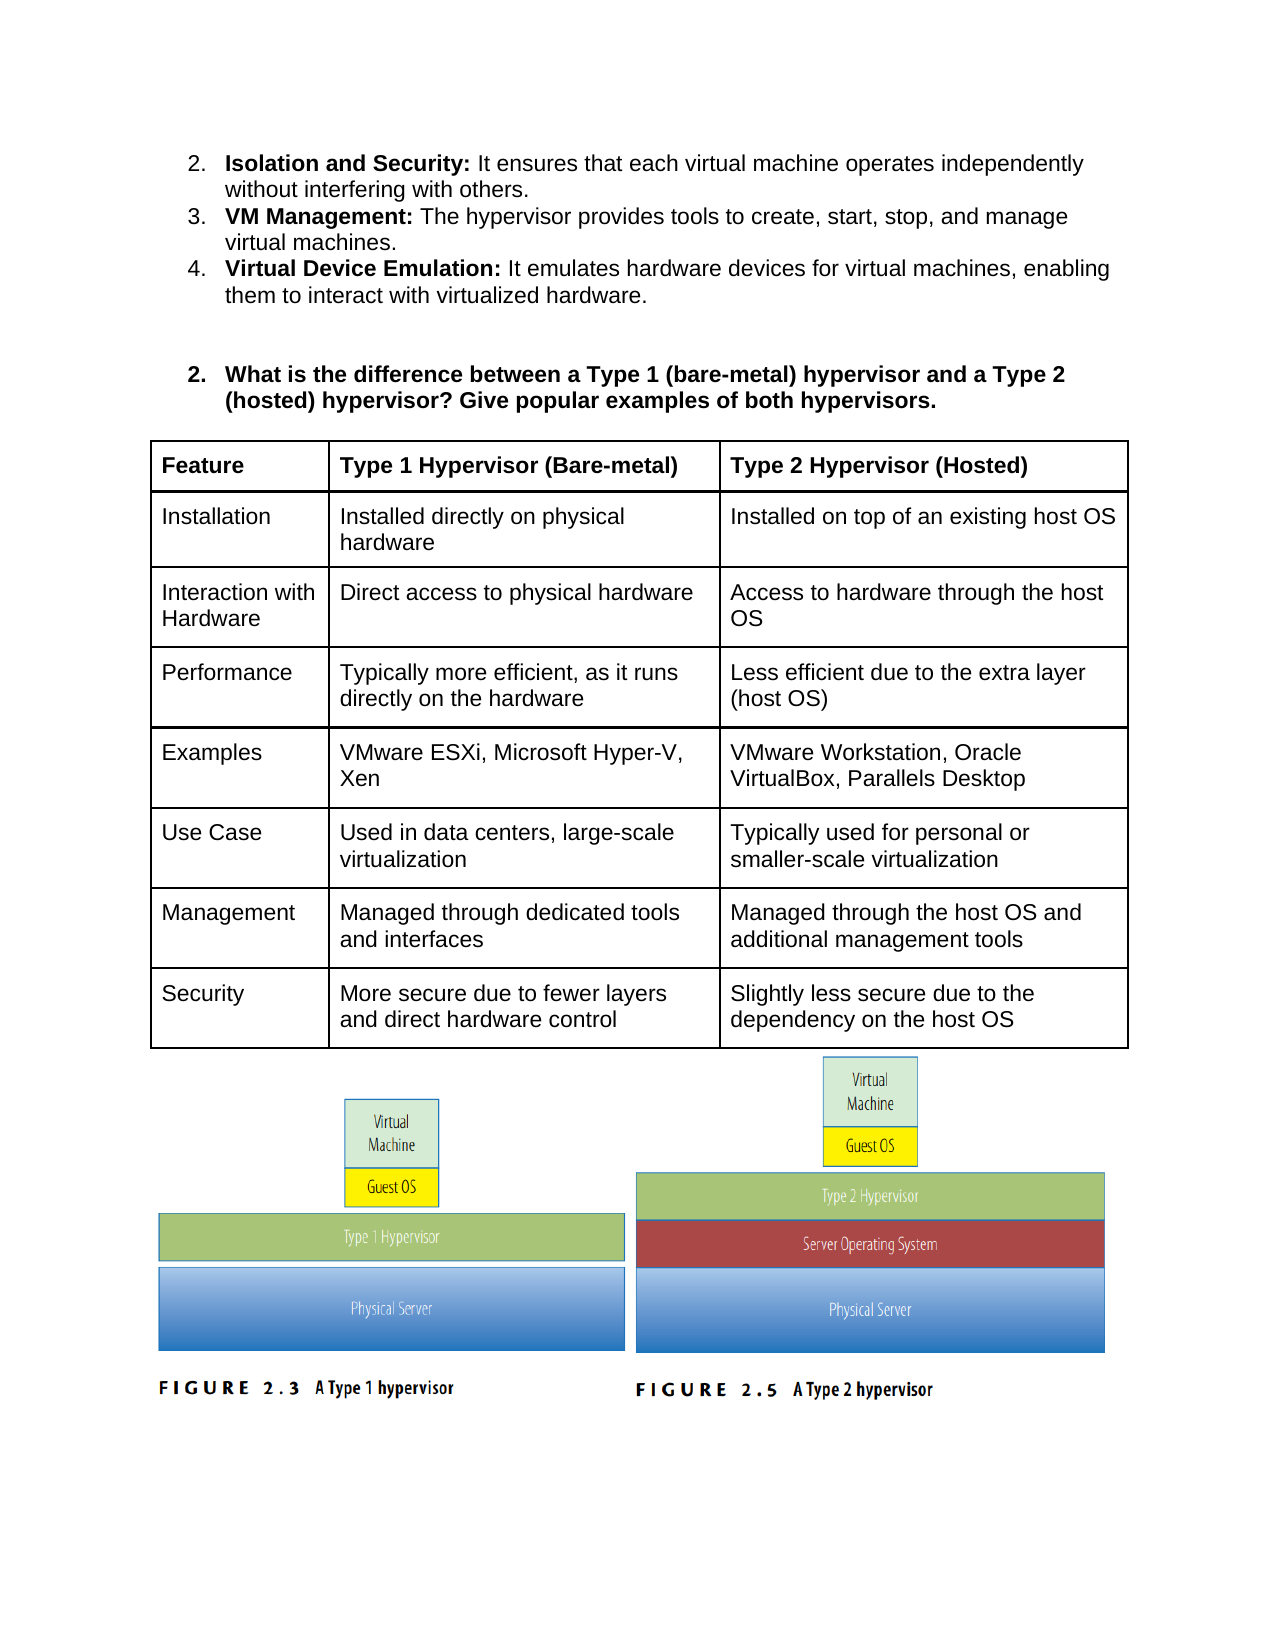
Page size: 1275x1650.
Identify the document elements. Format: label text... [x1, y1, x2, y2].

list Isolation and Security: It ensures that each virtual machine operates independently without interfering with others. [187, 150, 1125, 203]
table_cell Security [152, 969, 328, 1047]
table_cell Typically more efficient, as it runs directly on the hardware [330, 648, 719, 726]
table_cell Performance [152, 648, 328, 726]
table_cell Managed through the host OS and additional management tools [721, 889, 1127, 967]
picture [150, 1049, 1110, 1404]
table_cell VMware ESXi, Microsoft Hyper-V, Xen [330, 729, 719, 807]
table_cell Management [152, 889, 328, 967]
table_cell Typically used for personal or smaller-scale virtualization [721, 809, 1127, 887]
table_header Type 1 Hypervisor (Bare-metal) [330, 442, 719, 490]
list Virtual Device Emulation: It emulates hardware devices for virtual machines, enabling them to interact with virtualized hardware. [187, 255, 1125, 308]
table_cell Installation [152, 493, 328, 566]
list VM Management: The hypervisor provides tools to create, start, stop, and manage virtual machines. [187, 203, 1125, 255]
table_header Feature [152, 442, 328, 490]
table_cell Interaction with Hardware [152, 568, 328, 646]
table_cell More secure due to fewer layers and direct hardware control [330, 969, 719, 1047]
table_cell Installed on top of an existing host OS [721, 493, 1127, 566]
table_cell Less efficient due to the extra layer (host OS) [721, 648, 1127, 726]
list What is the difference between a Type 1 (bare-metal) hypervisor and a Type 2 (hosted) hypervisor? Give popular examples of both hypervisors. [187, 361, 1125, 413]
table_cell Slightly less secure due to the dependency on the host OS [721, 969, 1127, 1047]
table_cell Use Case [152, 809, 328, 887]
table_header Type 2 Hypervisor (Hosted) [721, 442, 1127, 490]
table_cell Installed directly on physical hardware [330, 493, 719, 566]
table_cell Direct access to physical hardware [330, 568, 719, 646]
table_cell Used in data centers, large-scale virtualization [330, 809, 719, 887]
table_cell VMware Workstation, Oracle VirtualBox, Parallels Desktop [721, 729, 1127, 807]
table_cell Access to hardware through the host OS [721, 568, 1127, 646]
table_cell Examples [152, 729, 328, 807]
table_cell Managed through dedicated tools and interfaces [330, 889, 719, 967]
